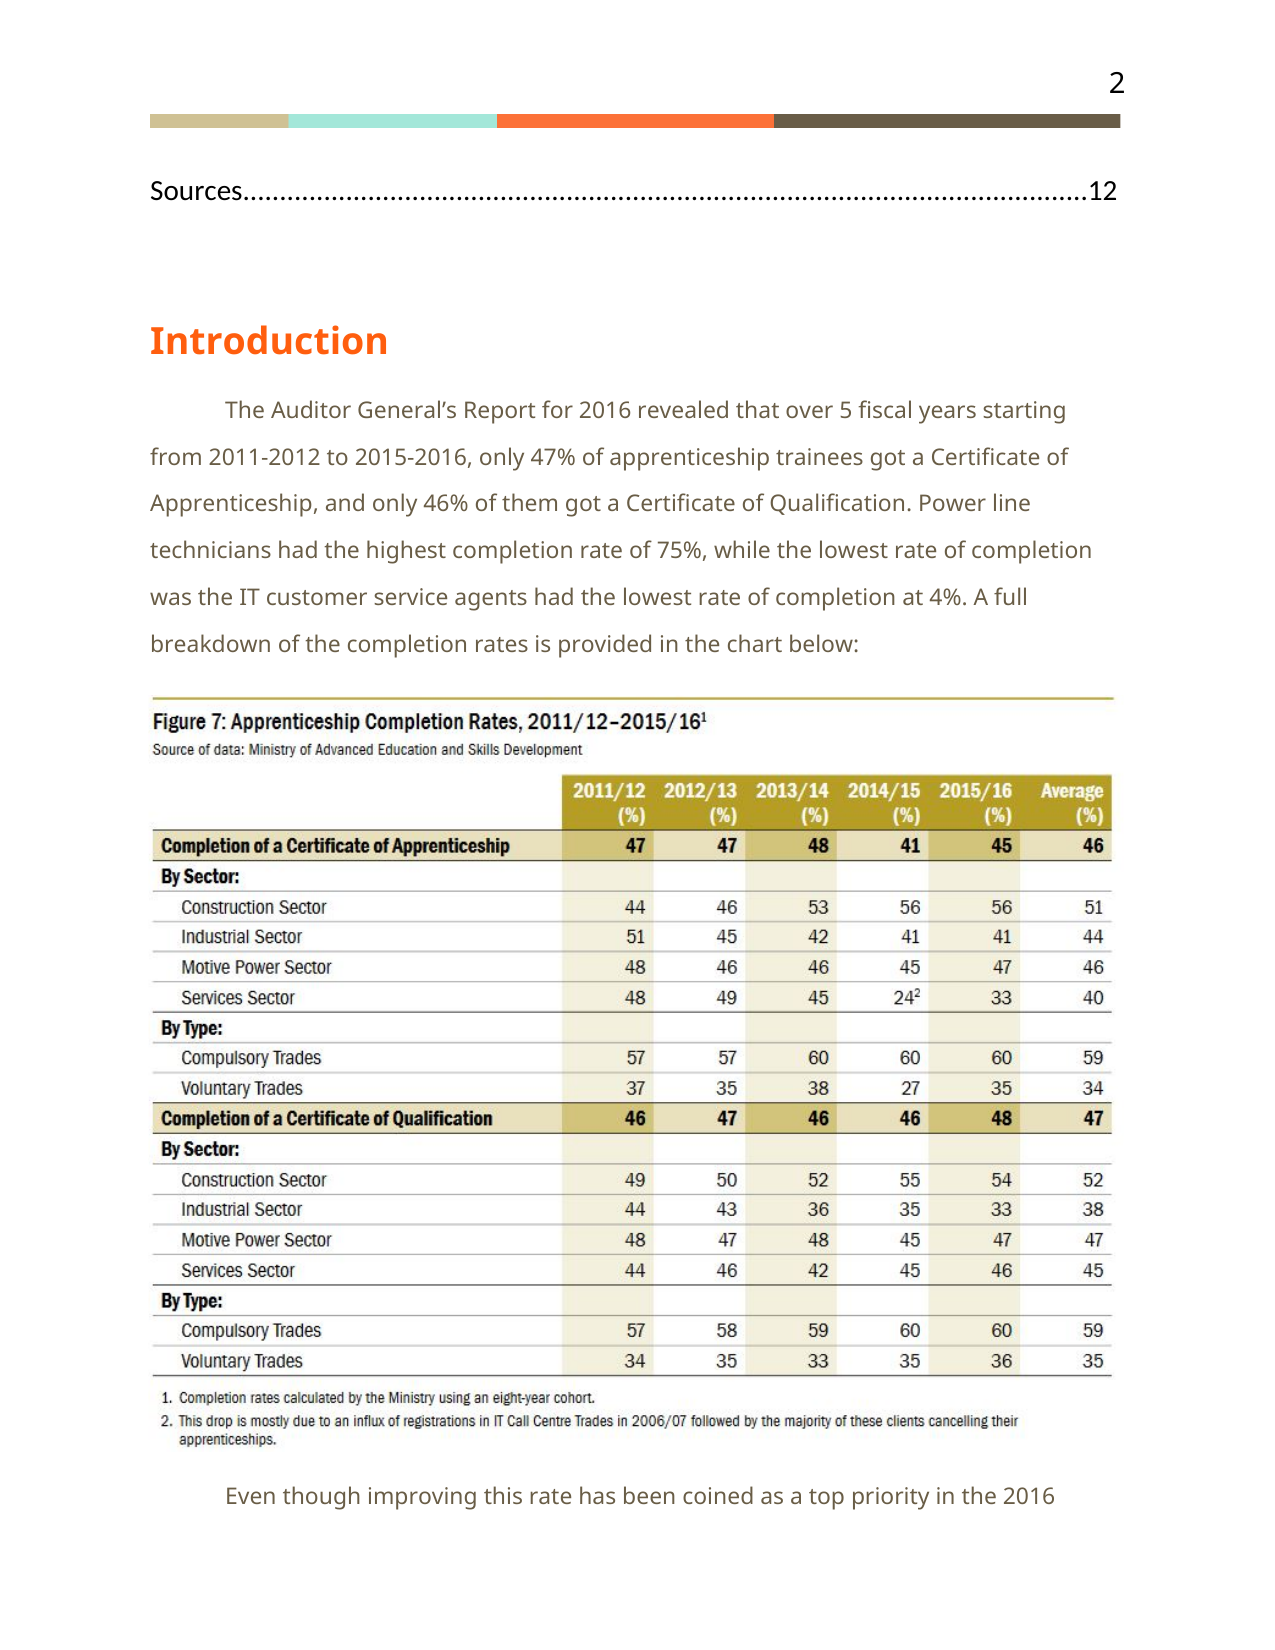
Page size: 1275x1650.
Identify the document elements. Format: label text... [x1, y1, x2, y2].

picture [148, 695, 1124, 1452]
picture [150, 114, 1121, 128]
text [150, 1480, 1125, 1511]
text The Auditor General’s Report for 2016 revealed that over 5 fiscal years starting from 2011-2012 to 2015-2016, only 47% of apprenticeship trainees got a Certificate of Apprenticeship, and only 46% of them got a Certificate of Qualification. Power line technicians had the highest completion rate of 75%, while the lowest rate of completion was the IT customer service agents had the lowest rate of completion at 4%. A full breakdown of the completion rates is provided in the chart below: [150, 393, 1125, 659]
subtitle Introduction [150, 315, 1125, 366]
